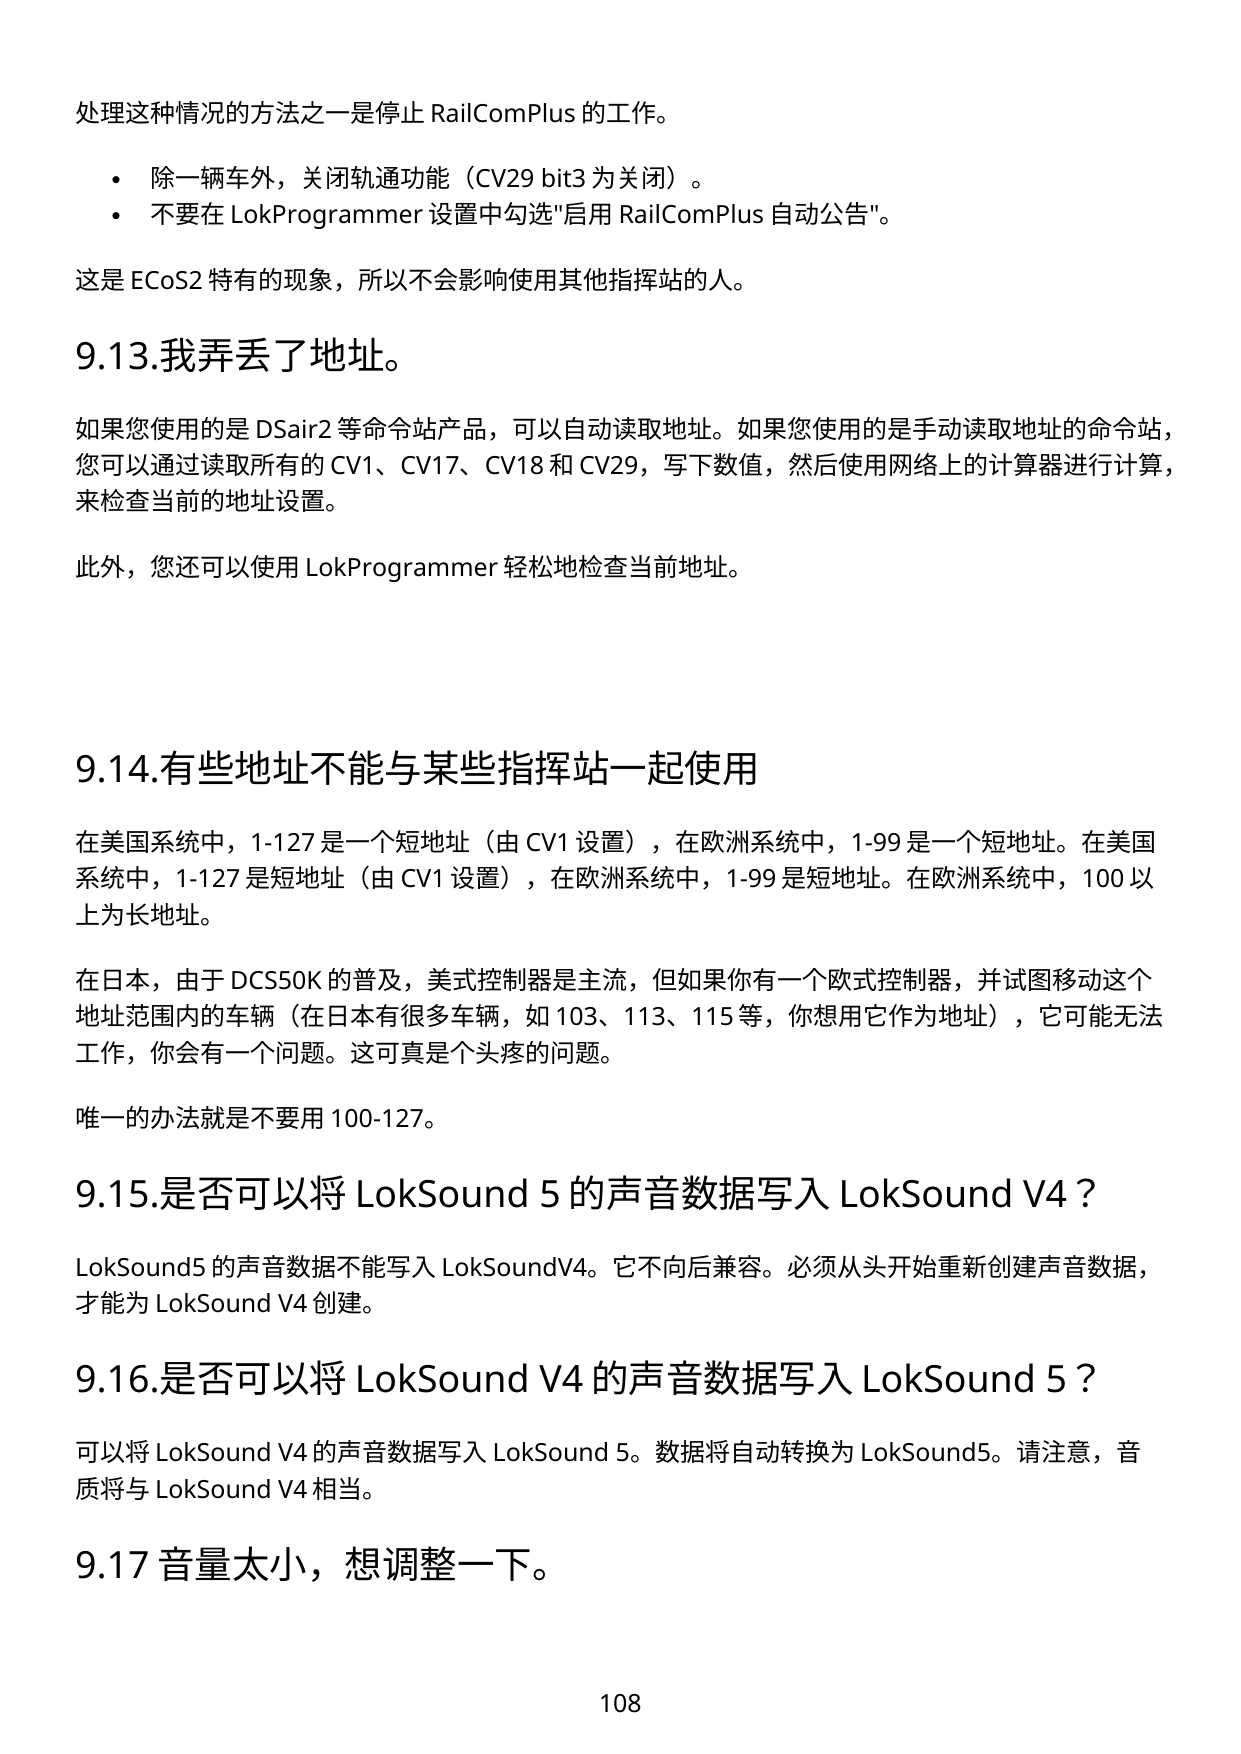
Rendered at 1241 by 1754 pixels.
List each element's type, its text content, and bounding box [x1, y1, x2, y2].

subtitle 9.17音量太小，想调整一下。 [75, 1534, 1165, 1589]
text 在日本，由于DCS50K的普及，美式控制器是主流，但如果你有一个欧式控制器，并试图移动这个地址范围内的车辆（在日本有很多车辆，如103、113、115等，你想用它作为地址），它可能无法工作，你会有一个问题。这可真是个头疼的问题。 [75, 961, 1165, 1069]
list 除一辆车外，关闭轨通功能（CV29 bit3为关闭）。 [112, 158, 1165, 195]
text 处理这种情况的方法之一是停止RailComPlus的工作。 [75, 93, 1165, 129]
text LokSound5的声音数据不能写入LokSoundV4。它不向后兼容。必须从头开始重新创建声音数据，才能为LokSound V4创建。 [75, 1248, 1165, 1320]
text 这是ECoS2特有的现象，所以不会影响使用其他指挥站的人。 [75, 260, 1165, 296]
subtitle 9.13.我弄丢了地址。 [75, 326, 1165, 380]
subtitle 9.15.是否可以将LokSound 5的声音数据写入LokSound V4？ [75, 1164, 1165, 1218]
list 不要在LokProgrammer设置中勾选"启用RailComPlus自动公告"。 [112, 195, 1165, 231]
text 唯一的办法就是不要用100-127。 [75, 1098, 1165, 1135]
subtitle 9.16.是否可以将LokSound V4的声音数据写入LokSound 5？ [75, 1349, 1165, 1404]
subtitle 9.14.有些地址不能与某些指挥站一起使用 [75, 739, 1165, 793]
text 在美国系统中，1-127是一个短地址（由CV1设置），在欧洲系统中，1-99是一个短地址。在美国系统中，1-127是短地址（由CV1设置），在欧洲系统中，1-99是短地址。在欧洲系统中，100以上为长地址。 [75, 823, 1165, 931]
text 此外，您还可以使用LokProgrammer轻松地检查当前地址。 [75, 547, 1165, 583]
text 如果您使用的是DSair2等命令站产品，可以自动读取地址。如果您使用的是手动读取地址的命令站，您可以通过读取所有的CV1、CV17、CV18和CV29，写下数值，然后使用网络上的计算器进行计算，来检查当前的地址设置。 [75, 409, 1165, 518]
text 可以将LokSound V4的声音数据写入LokSound 5。数据将自动转换为LokSound5。请注意，音质将与LokSound V4相当。 [75, 1433, 1165, 1505]
